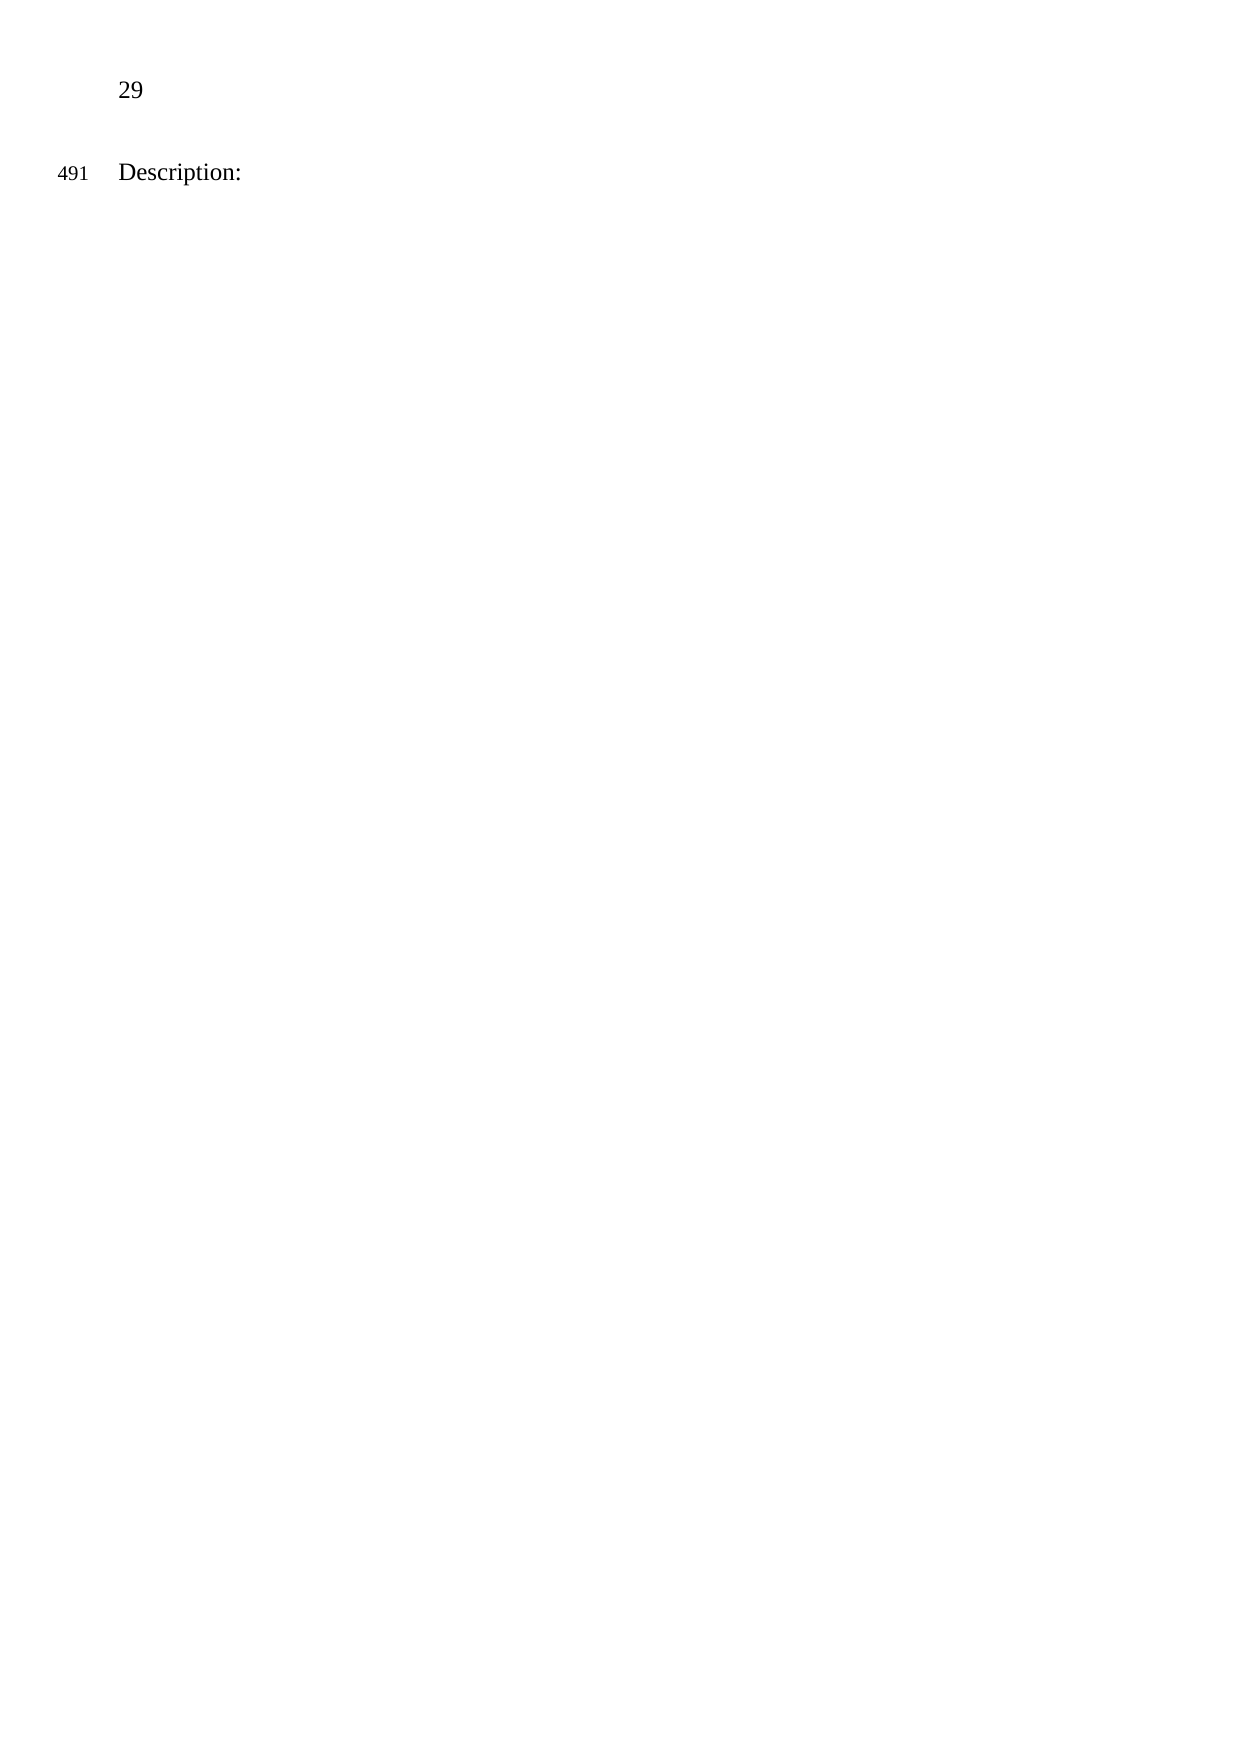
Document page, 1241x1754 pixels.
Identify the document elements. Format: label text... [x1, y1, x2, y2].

text Description: [118, 157, 1122, 186]
